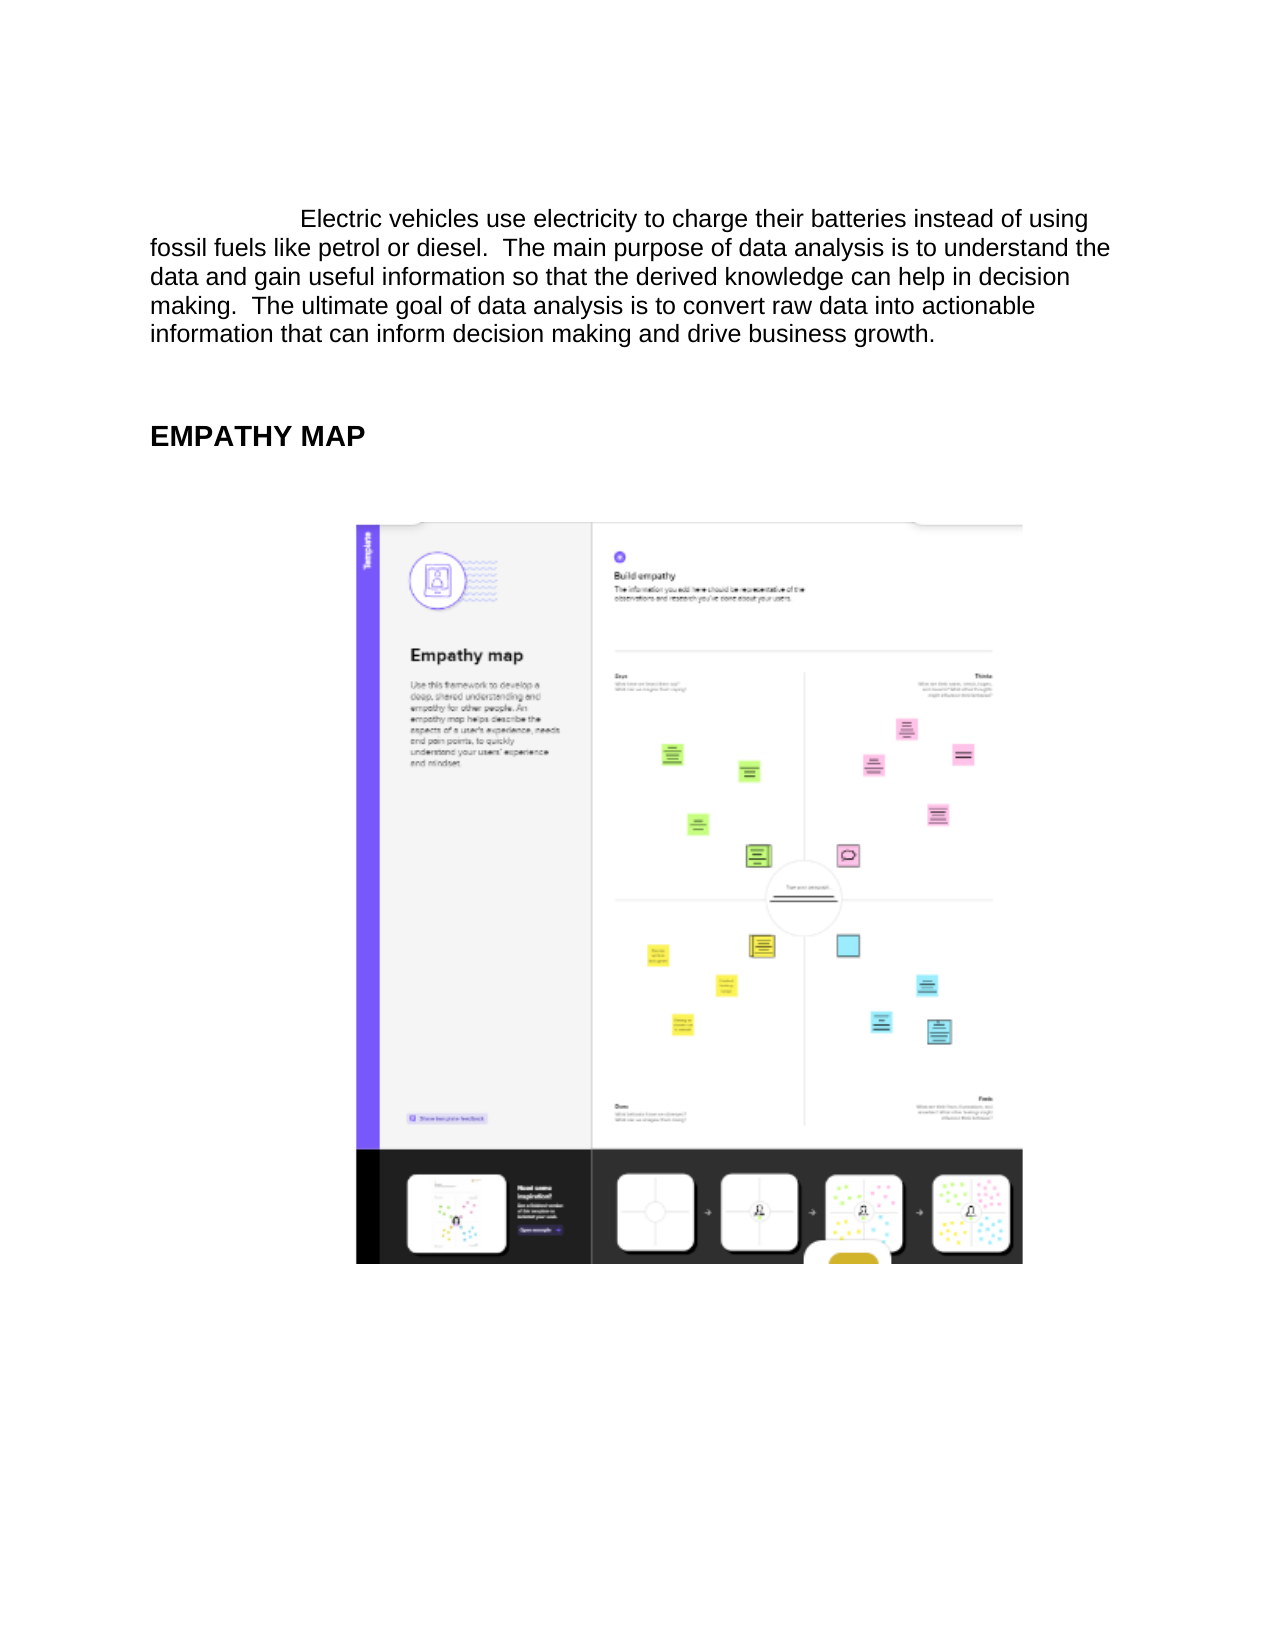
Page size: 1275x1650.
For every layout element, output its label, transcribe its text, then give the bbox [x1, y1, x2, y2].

text EMPATHY MAP [150, 418, 1125, 452]
text Electric vehicles use electricity to charge their batteries instead of using fossil fuels like petrol or diesel. The main purpose of data analysis is to understand the data and gain useful information so that the derived knowledge can help in decision making. The ultimate goal of data analysis is to convert raw data into actionable information that can inform decision making and drive business growth. [150, 204, 1125, 348]
picture [355, 522, 1023, 1264]
